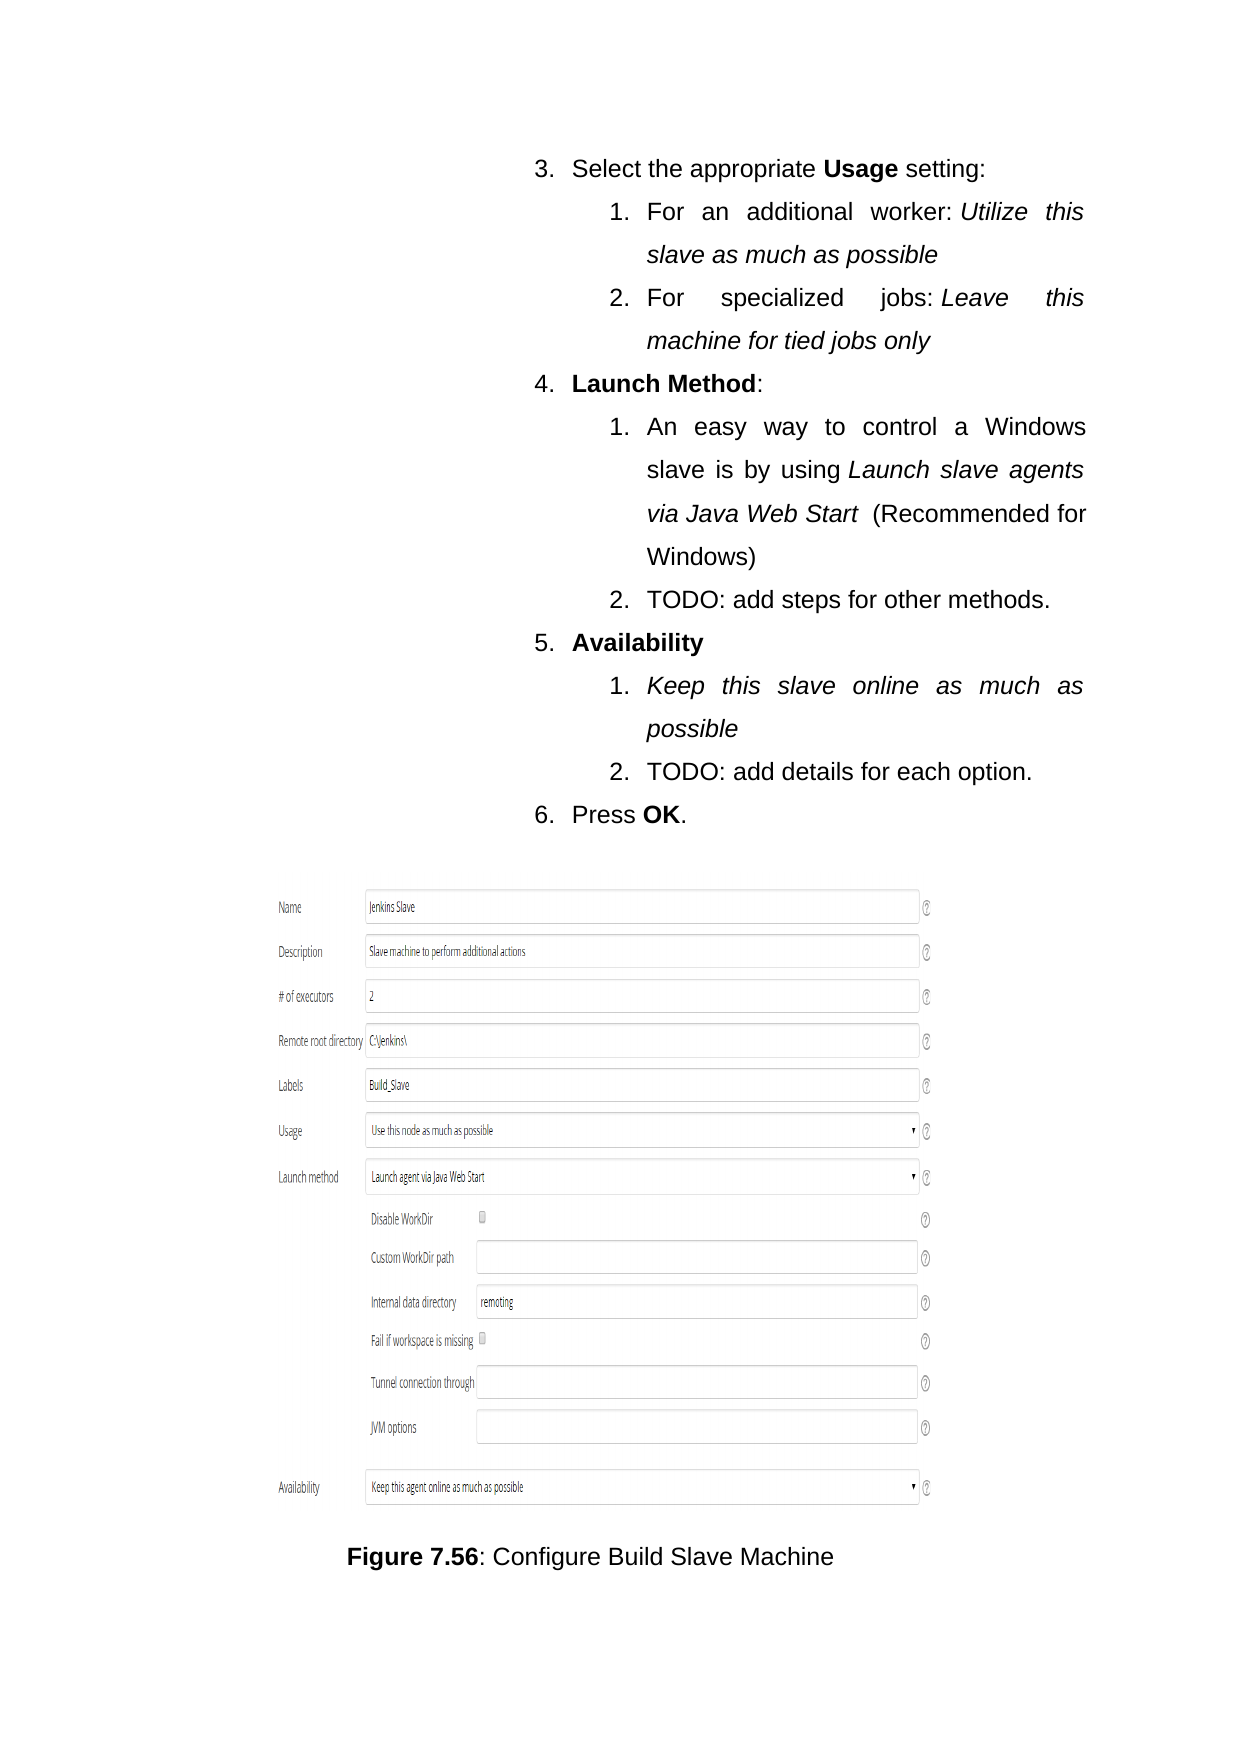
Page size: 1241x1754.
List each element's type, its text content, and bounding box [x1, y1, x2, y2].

list Availability [534, 628, 1087, 657]
list TODO: add details for each option. [609, 757, 1087, 786]
list TODO: add steps for other methods. [609, 585, 1087, 613]
picture [271, 872, 930, 1511]
list For specialized jobs: Leave this machine for tied jobs only [609, 283, 1087, 355]
list Keep this slave online as much as possible [609, 671, 1087, 743]
list Launch Method: [534, 369, 1087, 398]
text Figure 7.56: Configure Build Slave Machine [272, 1542, 1087, 1571]
list For an additional worker: Utilize this slave as much as possible [609, 197, 1087, 268]
list Press OK. [534, 800, 1087, 829]
list Select the appropriate Usage setting: [534, 153, 1087, 182]
list An easy way to control a Windows slave is by using Launch slave agents via Java Web Start (Recommended for Windows) [609, 412, 1087, 570]
